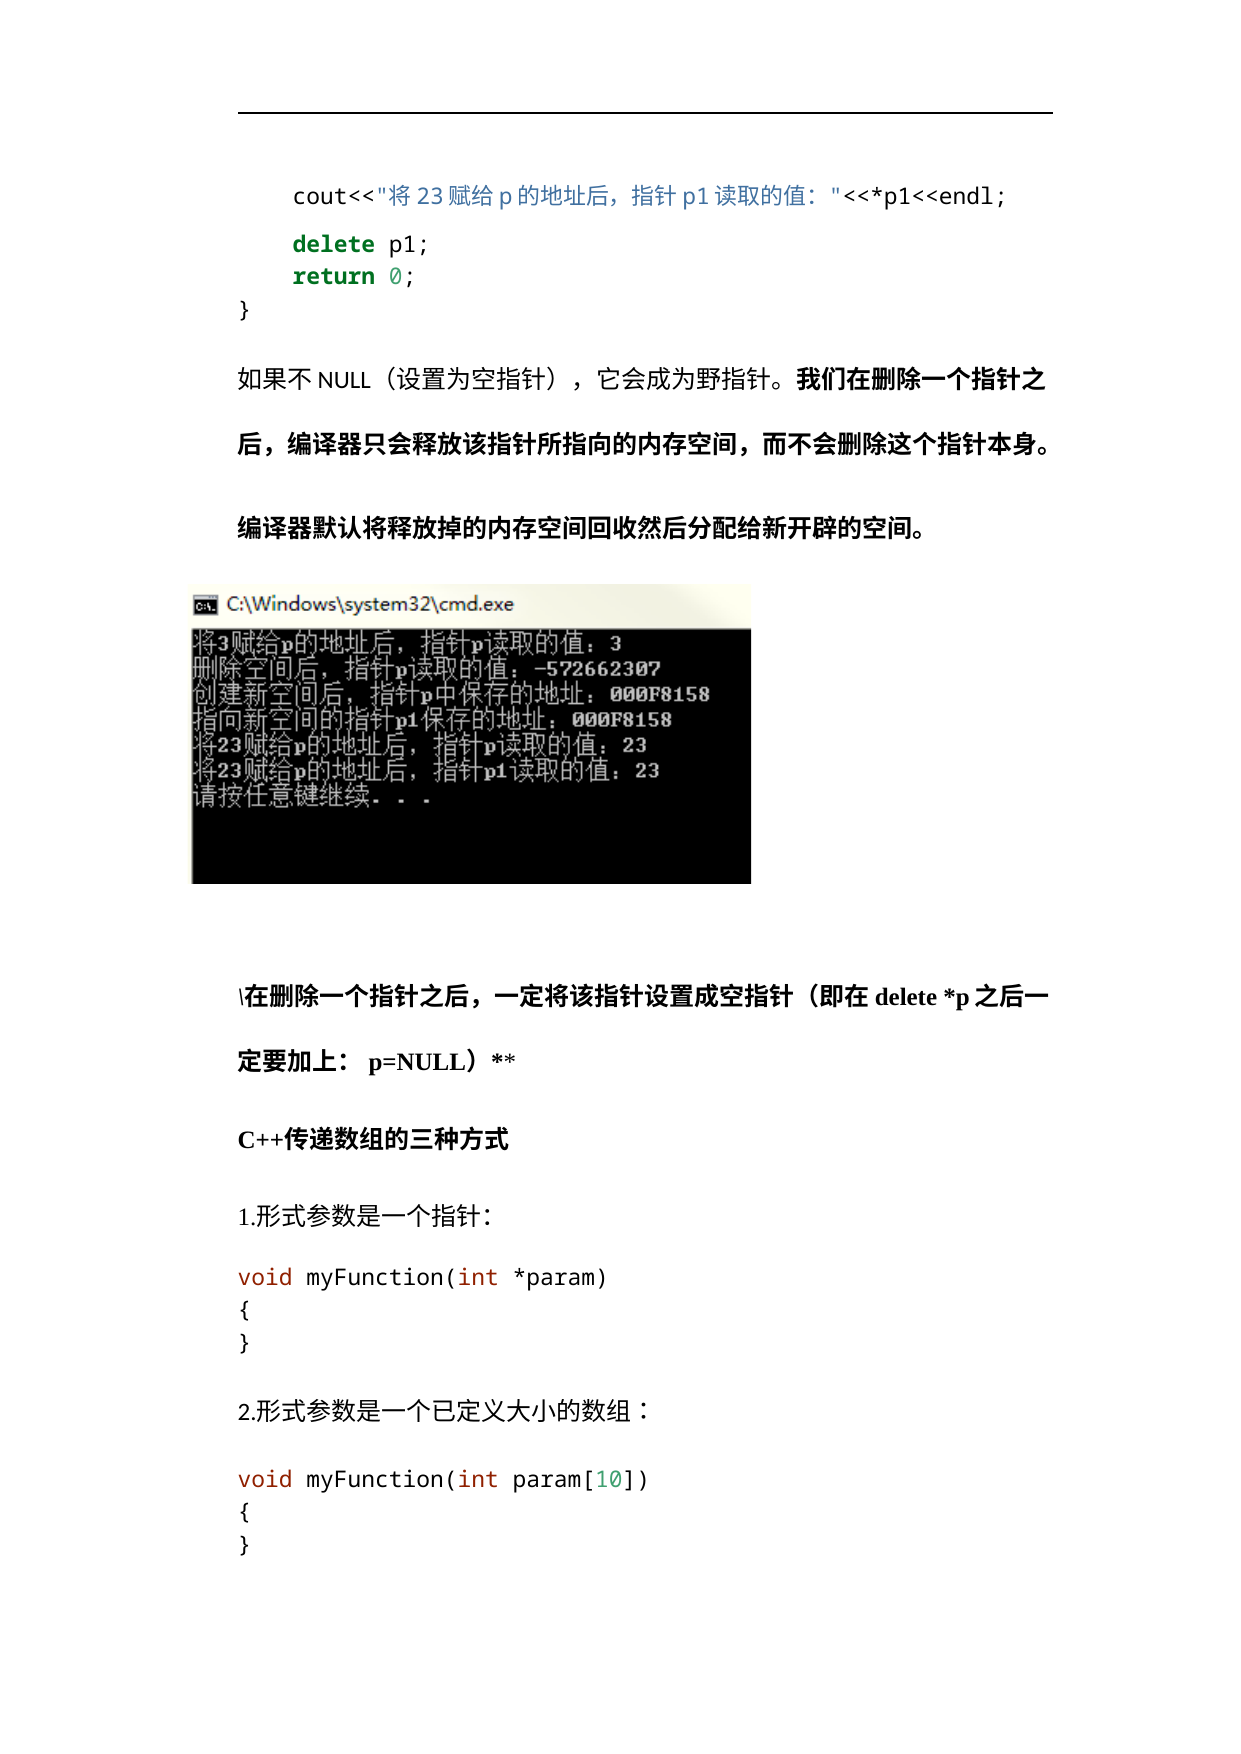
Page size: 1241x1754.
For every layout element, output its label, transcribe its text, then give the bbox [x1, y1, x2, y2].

text 如果不NULL（设置为空指针），它会成为野指针。我们在删除一个指针之后，编译器只会释放该指针所指向的内存空间，而不会删除这个指针本身。 [237, 345, 1053, 475]
picture [187, 584, 752, 884]
text C++传递数组的三种方式 [237, 1105, 1053, 1170]
text \在删除一个指针之后，一定将该指针设置成空指针（即在delete *p之后一定要加上： p=NULL）** [237, 962, 1053, 1092]
text 1.形式参数是一个指针： [237, 1182, 1053, 1247]
text 2.形式参数是一个已定义大小的数组： [237, 1378, 1053, 1443]
text void myFunction(int *param) { } [237, 1260, 1053, 1357]
text 编译器默认将释放掉的内存空间回收然后分配给新开辟的空间。 [237, 494, 1053, 559]
text void myFunction(int param[10]) { } [237, 1462, 1053, 1559]
